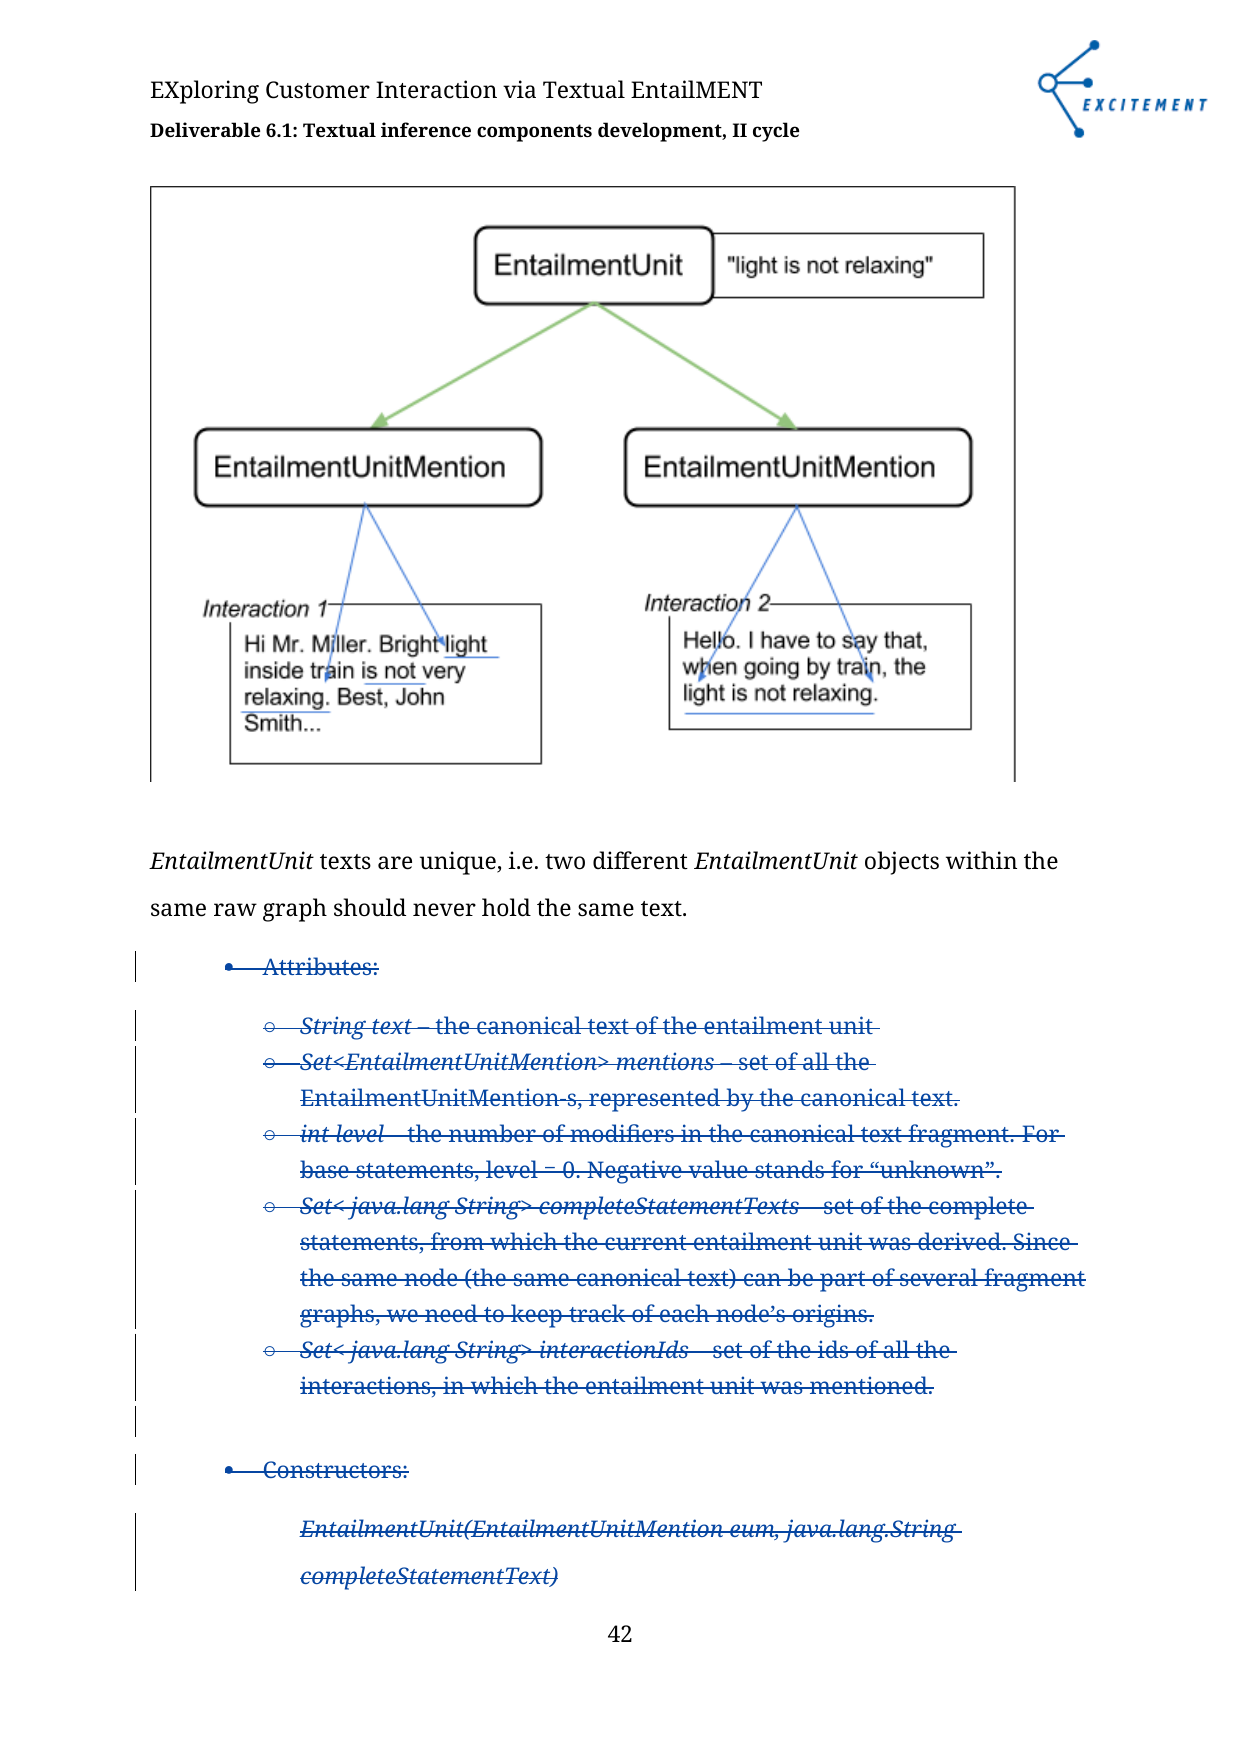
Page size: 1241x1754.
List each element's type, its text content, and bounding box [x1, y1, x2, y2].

picture [1028, 29, 1212, 152]
text EntailmentUnit texts are unique, i.e. two different EntailmentUnit objects within the same raw graph should never hold the same text. [150, 844, 1090, 923]
picture [150, 186, 1019, 782]
